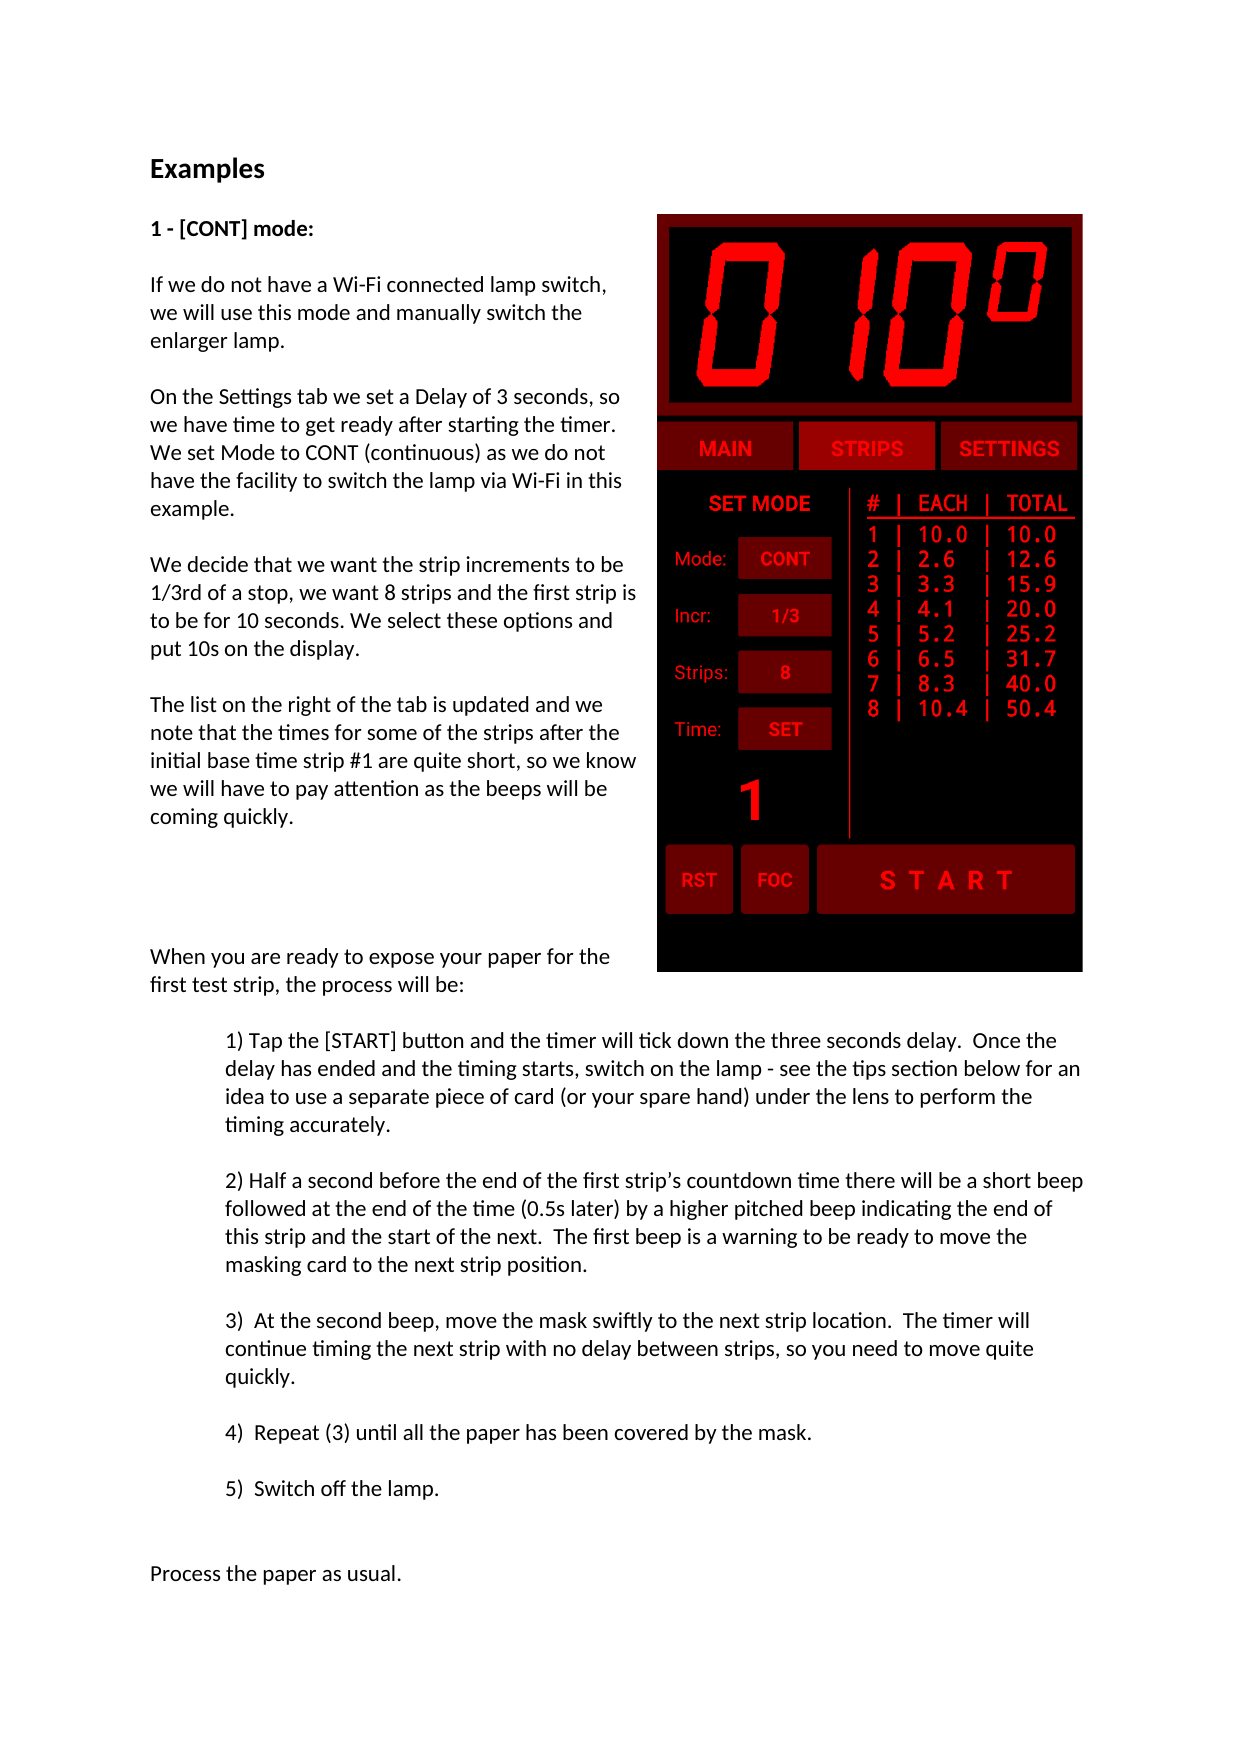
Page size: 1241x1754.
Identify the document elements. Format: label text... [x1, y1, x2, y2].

text 2) Half a second before the end of the first strip’s countdown time there will be a short beep followed at the end of the time (0.5s later) by a higher pitched beep indicating the end of this strip and the start of the next. The first beep is a warning to be ready to move the masking card to the next strip position. [225, 1166, 1090, 1278]
text 1) Tap the [START] button and the timer will tick down the three seconds delay. Once the delay has ended and the timing starts, switch on the lamp - see the tips section below for an idea to use a separate piece of card (or your spare hand) under the lens to perform the timing accurately. [225, 1026, 1090, 1138]
text If we do not have a Wi-Fi connected lamp switch, we will use this mode and manually switch the enlarger lamp. [150, 270, 657, 354]
text 1 - [CONT] mode: [150, 214, 657, 242]
text Process the paper as usual. [150, 1559, 1090, 1587]
text 4) Repeat (3) until all the paper has been covered by the mask. [225, 1418, 1090, 1447]
picture [657, 214, 1083, 972]
text 3) At the second beep, move the mask swiftly to the next strip location. The timer will continue timing the next strip with no delay between strips, so you need to move quite quickly. [225, 1306, 1090, 1391]
text 5) Switch off the lamp. [225, 1474, 1090, 1503]
text We decide that we want the strip increments to be 1/3rd of a stop, we want 8 strips and the first strip is to be for 10 seconds. We select these options and put 10s on the display. [150, 550, 657, 662]
text On the Settings tab we set a Delay of 3 seconds, so we have time to get ready after starting the timer. We set Mode to CONT (continuous) as we do not have the facility to switch the lamp via Wi-Fi in this example. [150, 382, 657, 522]
text When you are ready to expose your paper for the first test strip, the process will be: [150, 942, 1090, 998]
text Examples [150, 150, 1090, 186]
text The list on the right of the tab is updated and we note that the times for some of the strips after the initial base time strip #1 are quite short, so we know we will have to pay attention as the beeps will be coming quickly. [150, 690, 657, 830]
